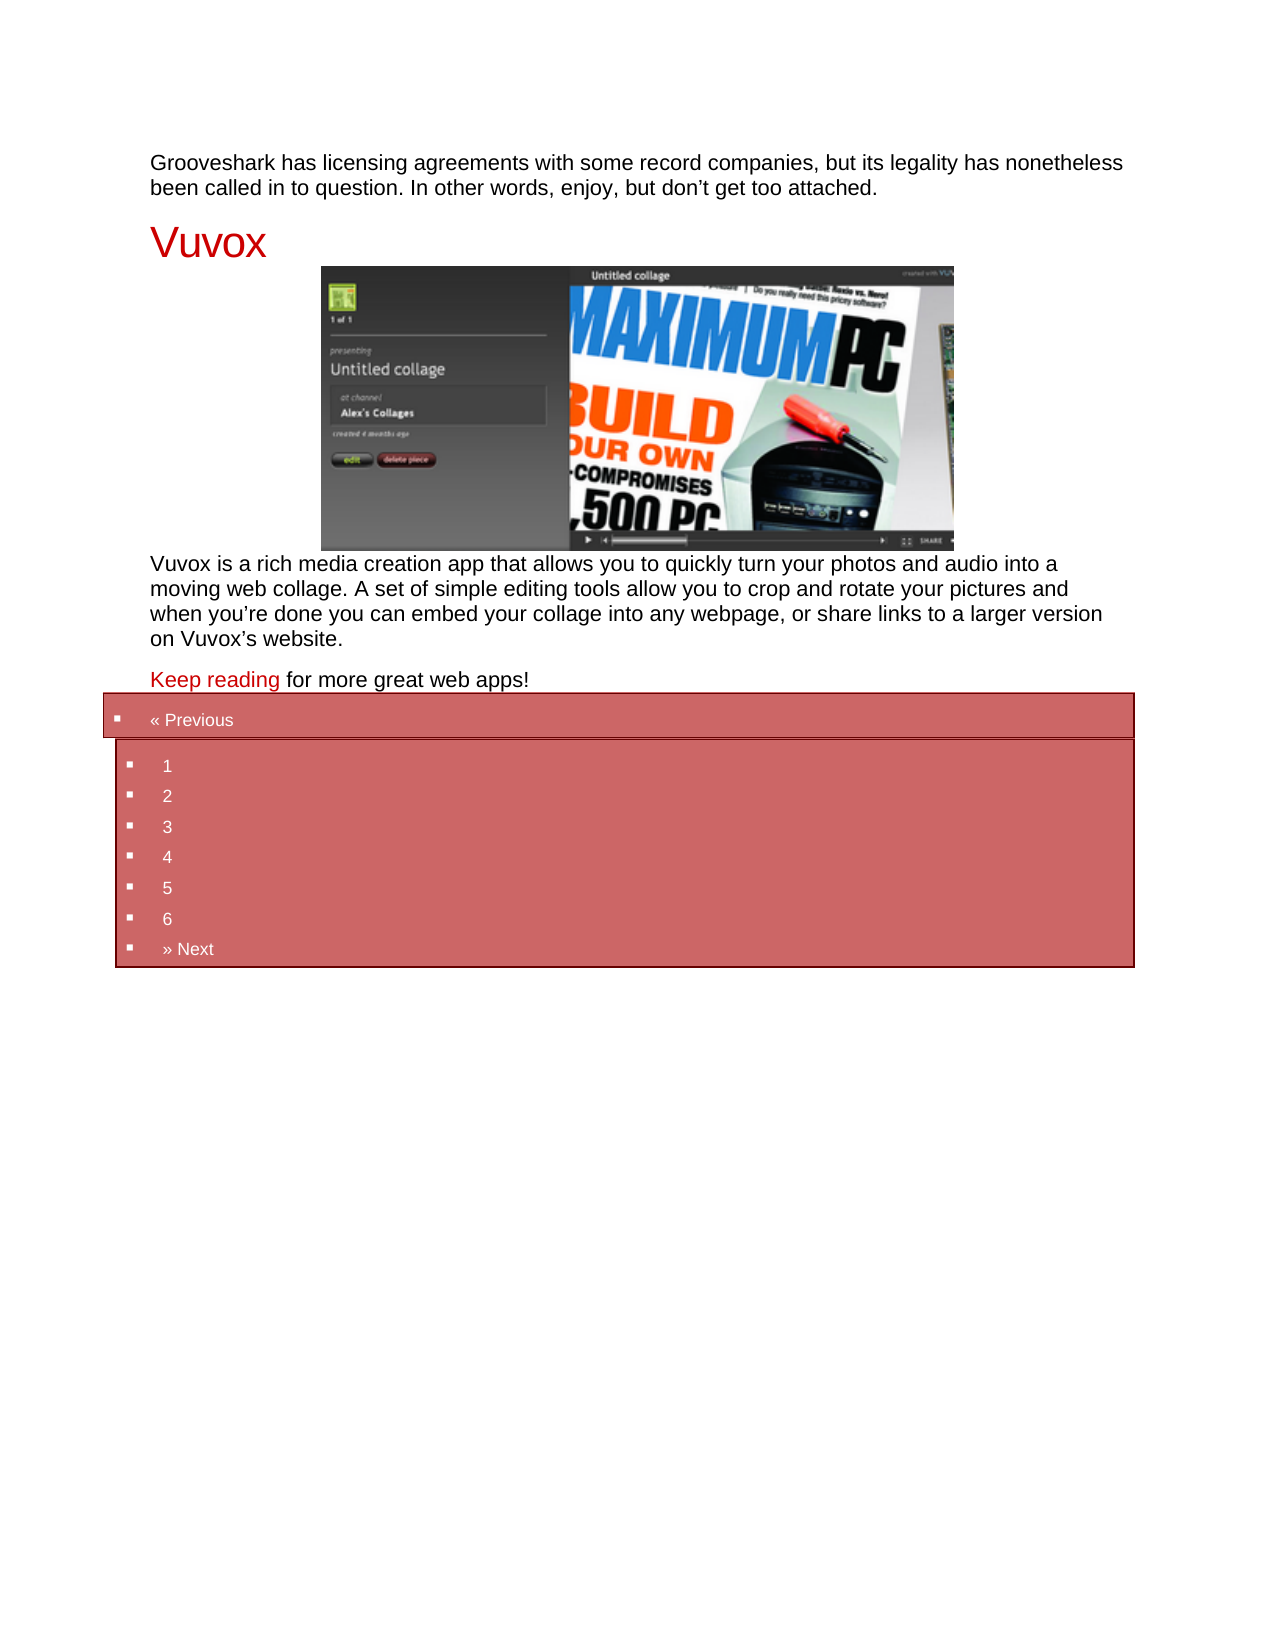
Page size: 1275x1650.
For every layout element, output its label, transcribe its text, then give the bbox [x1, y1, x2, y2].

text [150, 150, 1125, 200]
list 1 [117, 740, 1133, 769]
list » Next [117, 922, 1133, 966]
list 4 [117, 830, 1133, 861]
list 5 [117, 861, 1133, 891]
picture [321, 266, 954, 551]
list « Previous [104, 694, 1133, 737]
list 2 [117, 769, 1133, 799]
list 6 [117, 891, 1133, 922]
text Keep reading for more great web apps! [150, 667, 1125, 692]
text Vuvox is a rich media creation app that allows you to quickly turn your photos and audio into a moving web collage. A set of simple editing tools allow you to crop and rotate your pictures and when you’re done you can embed your collage into any webpage, or share links to a larger version on Vuvox’s website. [150, 551, 1125, 652]
list 3 [117, 799, 1133, 830]
text Vuvox [150, 216, 1125, 266]
